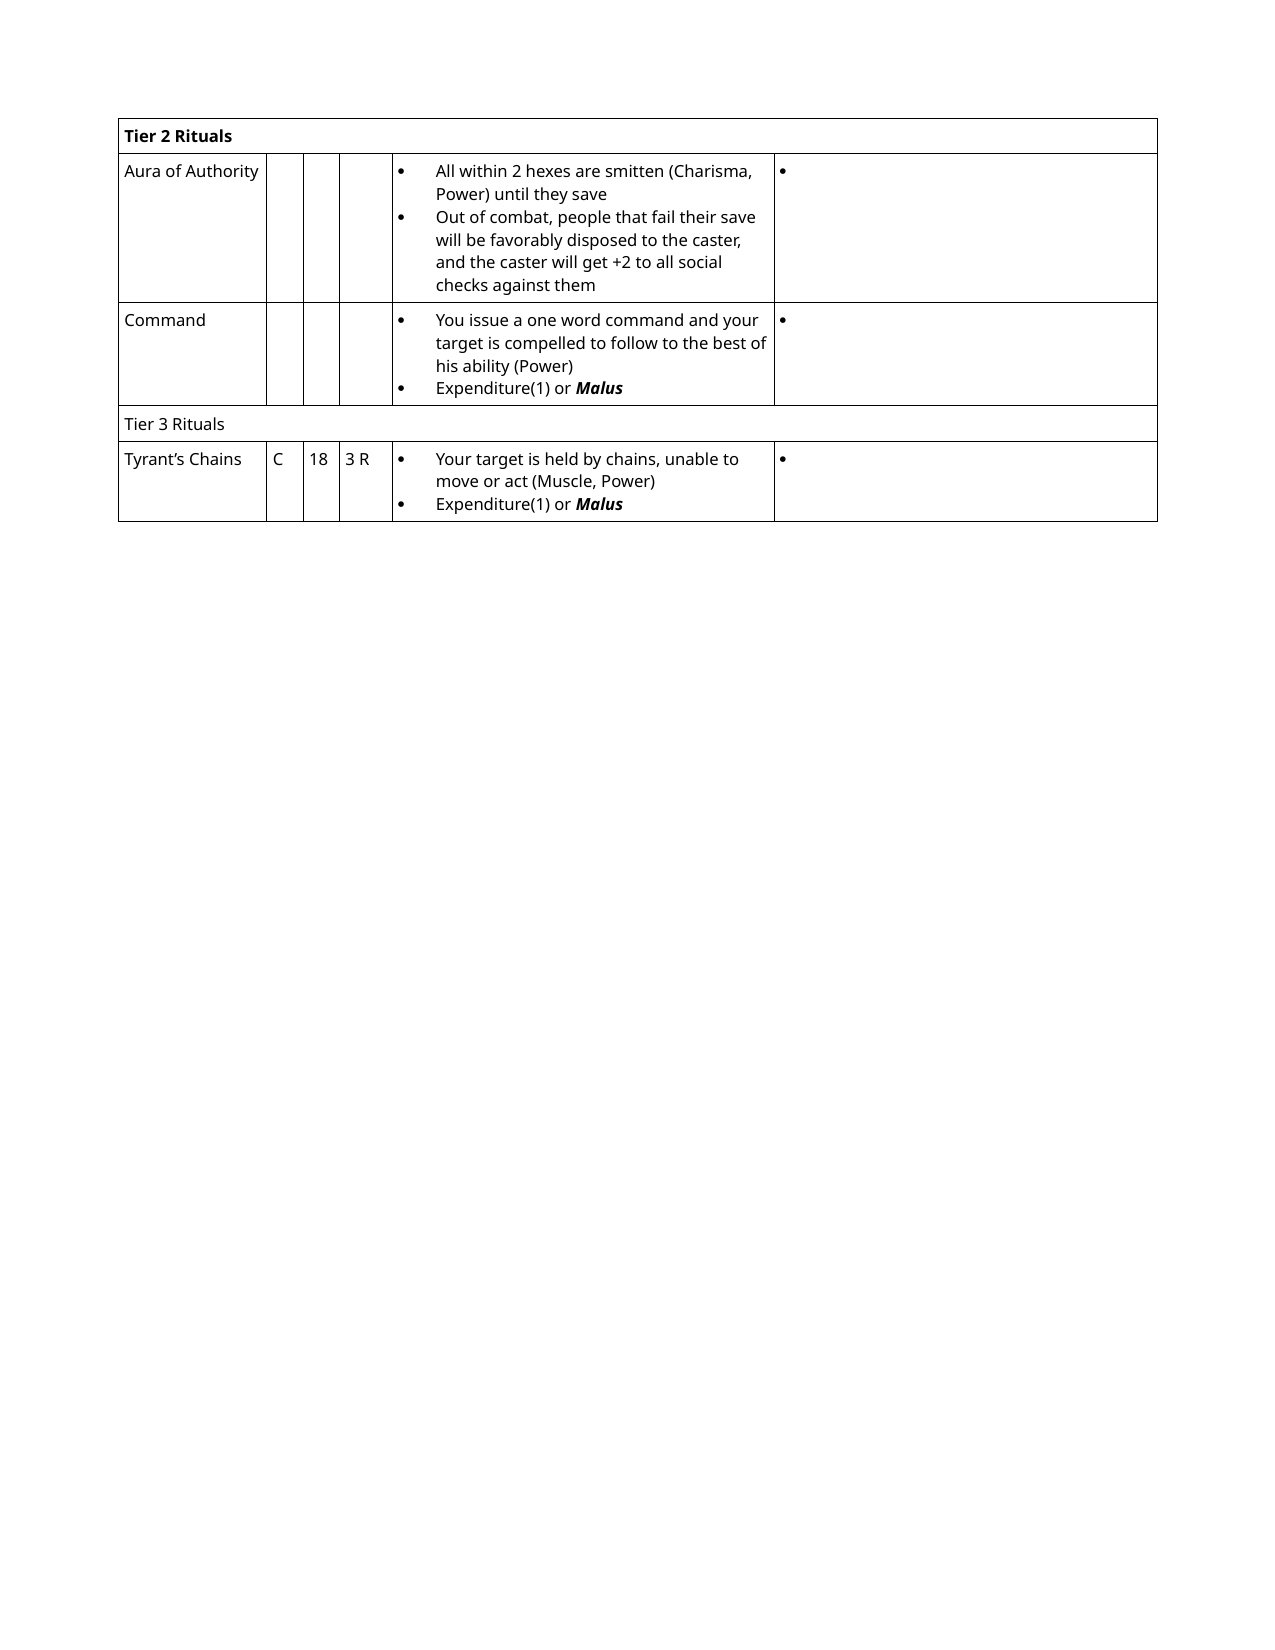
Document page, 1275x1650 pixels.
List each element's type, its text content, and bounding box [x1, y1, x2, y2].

table_cell C [267, 442, 303, 521]
table_cell [775, 154, 1157, 302]
table_cell Tyrant’s Chains [119, 442, 266, 521]
table_cell [775, 303, 1157, 405]
table_cell [267, 154, 303, 302]
table_cell 3 R [340, 442, 392, 521]
table_cell [304, 303, 339, 405]
table_cell [340, 154, 392, 302]
table_cell [775, 442, 1157, 521]
table_cell [304, 154, 339, 302]
table_cell Command [119, 303, 266, 405]
table_cell You issue a one word command and your target is compelled to follow to the best of his ability (Power) Expenditure(1) or Malus [393, 303, 774, 405]
table_cell [267, 303, 303, 405]
table_cell 18 [304, 442, 339, 521]
table_cell Tier 3 Rituals [119, 406, 1157, 441]
table_cell [340, 303, 392, 405]
table_cell Aura of Authority [119, 154, 266, 302]
table_cell All within 2 hexes are smitten (Charisma, Power) until they save Out of combat, people that fail their save will be favorably disposed to the caster, and the caster will get +2 to all social checks against them [393, 154, 774, 302]
table_cell Tier 2 Rituals [119, 119, 1157, 153]
table_cell Your target is held by chains, unable to move or act (Muscle, Power) Expenditure(1) or Malus [393, 442, 774, 521]
